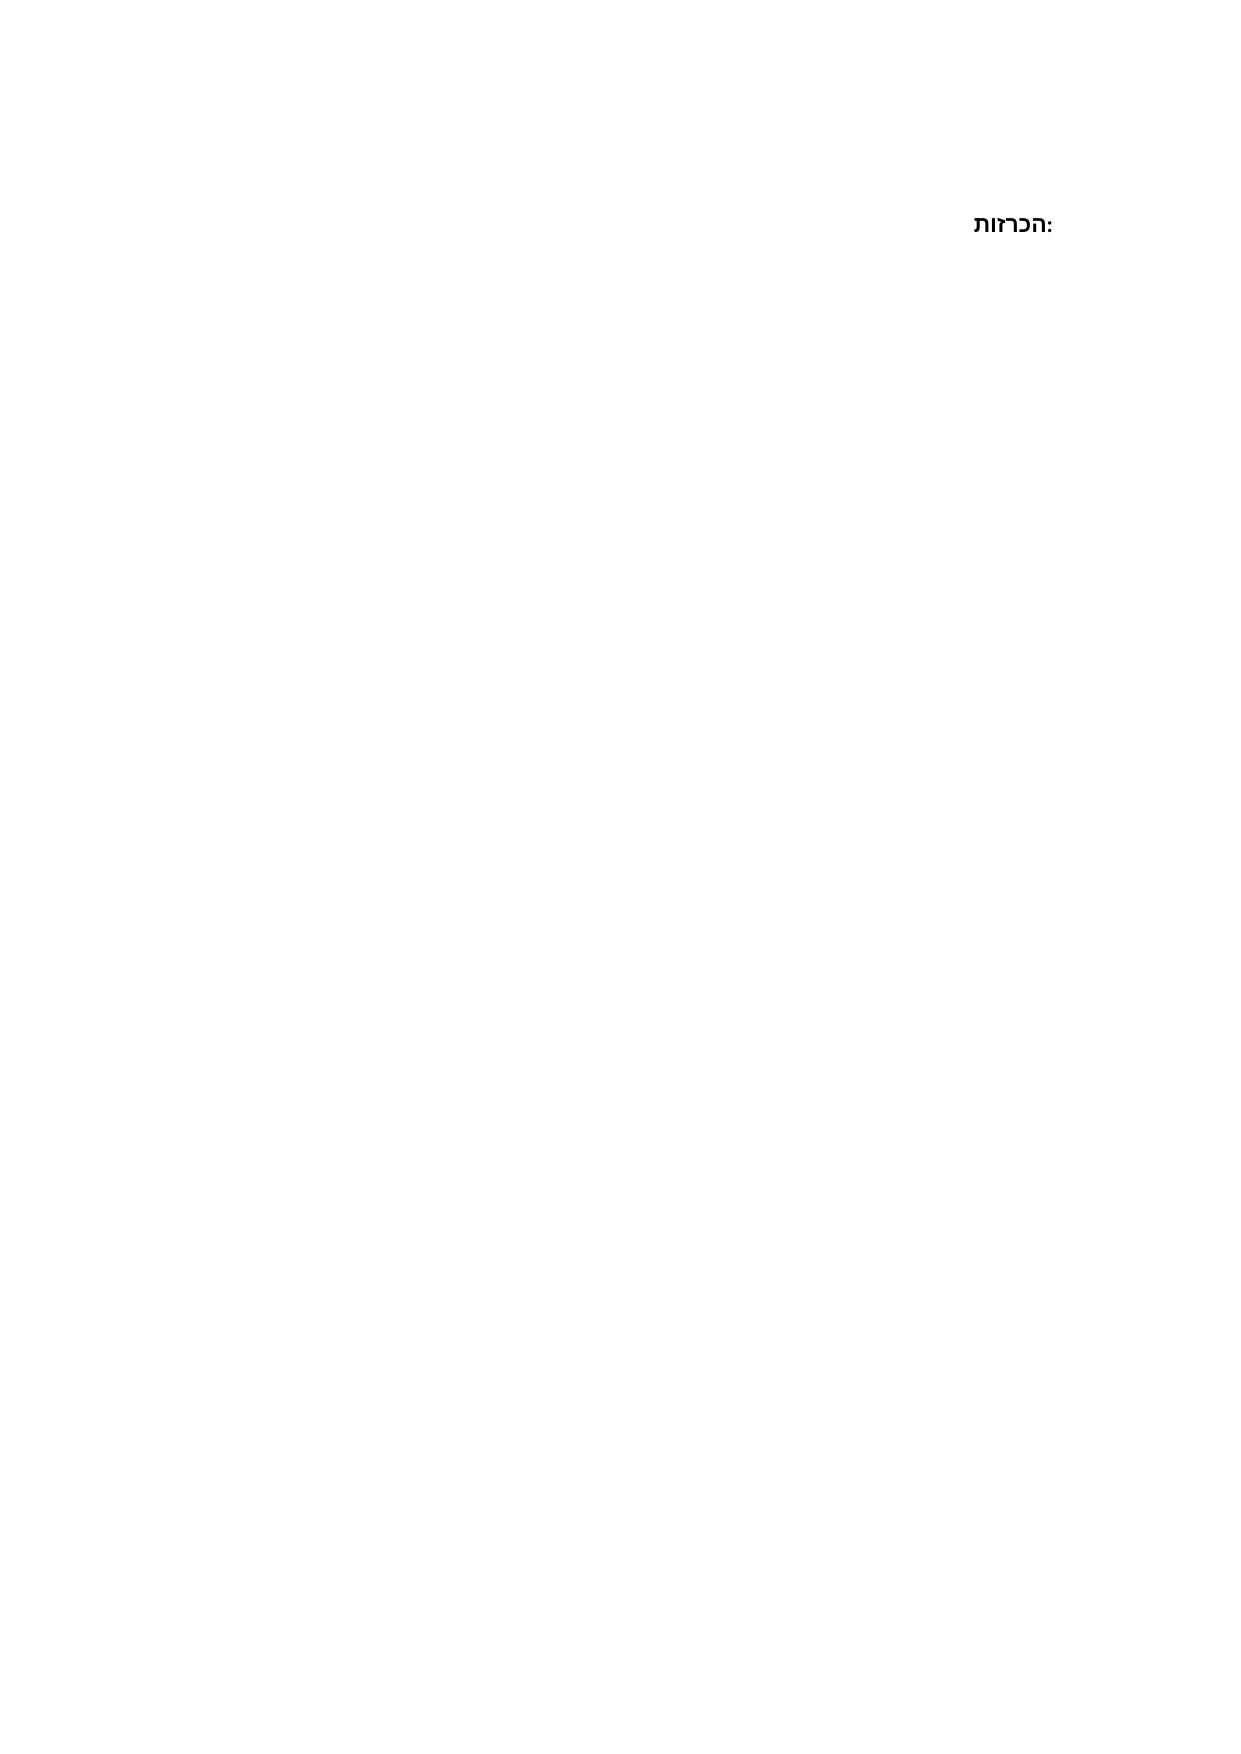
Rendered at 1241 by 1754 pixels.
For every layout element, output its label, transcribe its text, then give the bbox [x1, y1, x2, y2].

text תרגיל בית 4 – מת"מ - מגישים: אורי מלכא – 314862996 אלן ציפין - 313206062 מיין: מימוש: הכרזות: [187, 150, 1053, 299]
